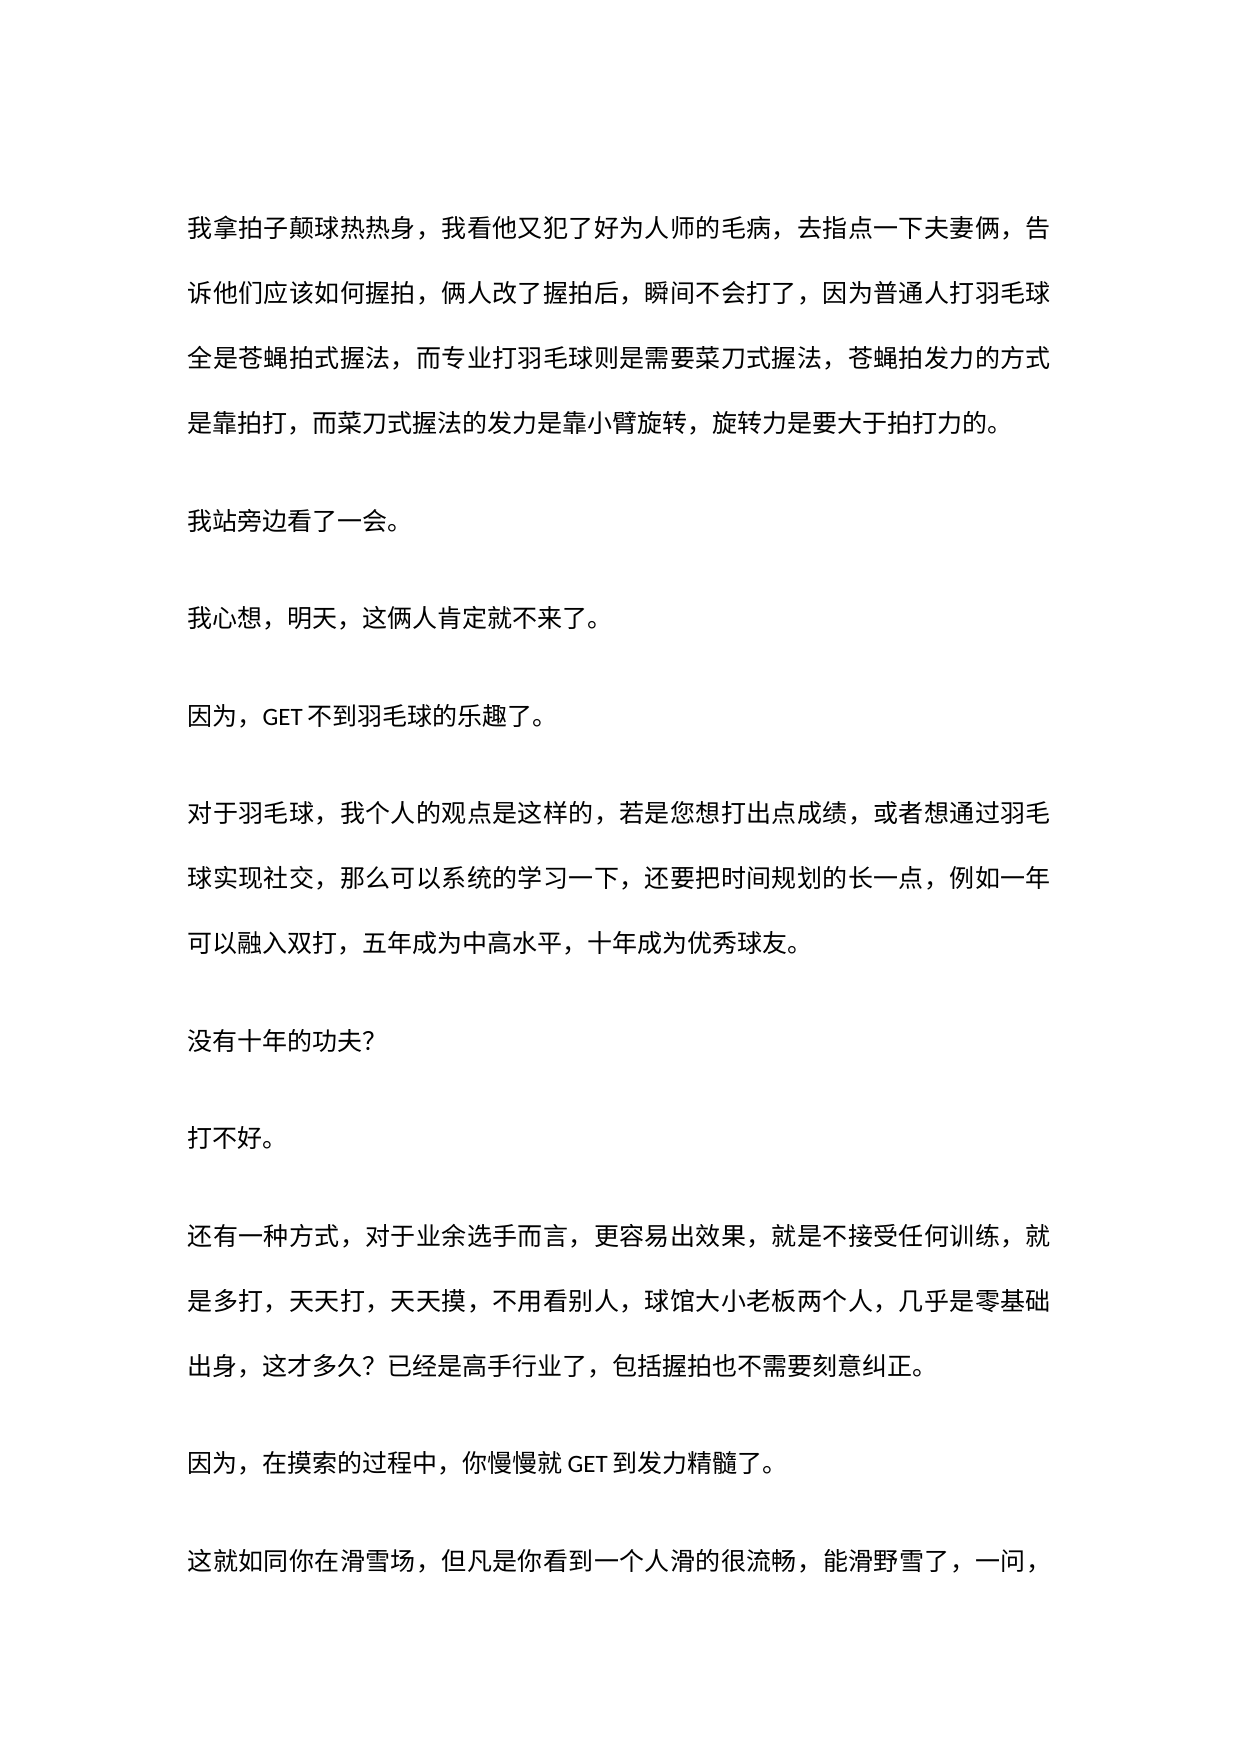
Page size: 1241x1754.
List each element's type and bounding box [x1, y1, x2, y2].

text [187, 162, 1053, 1592]
